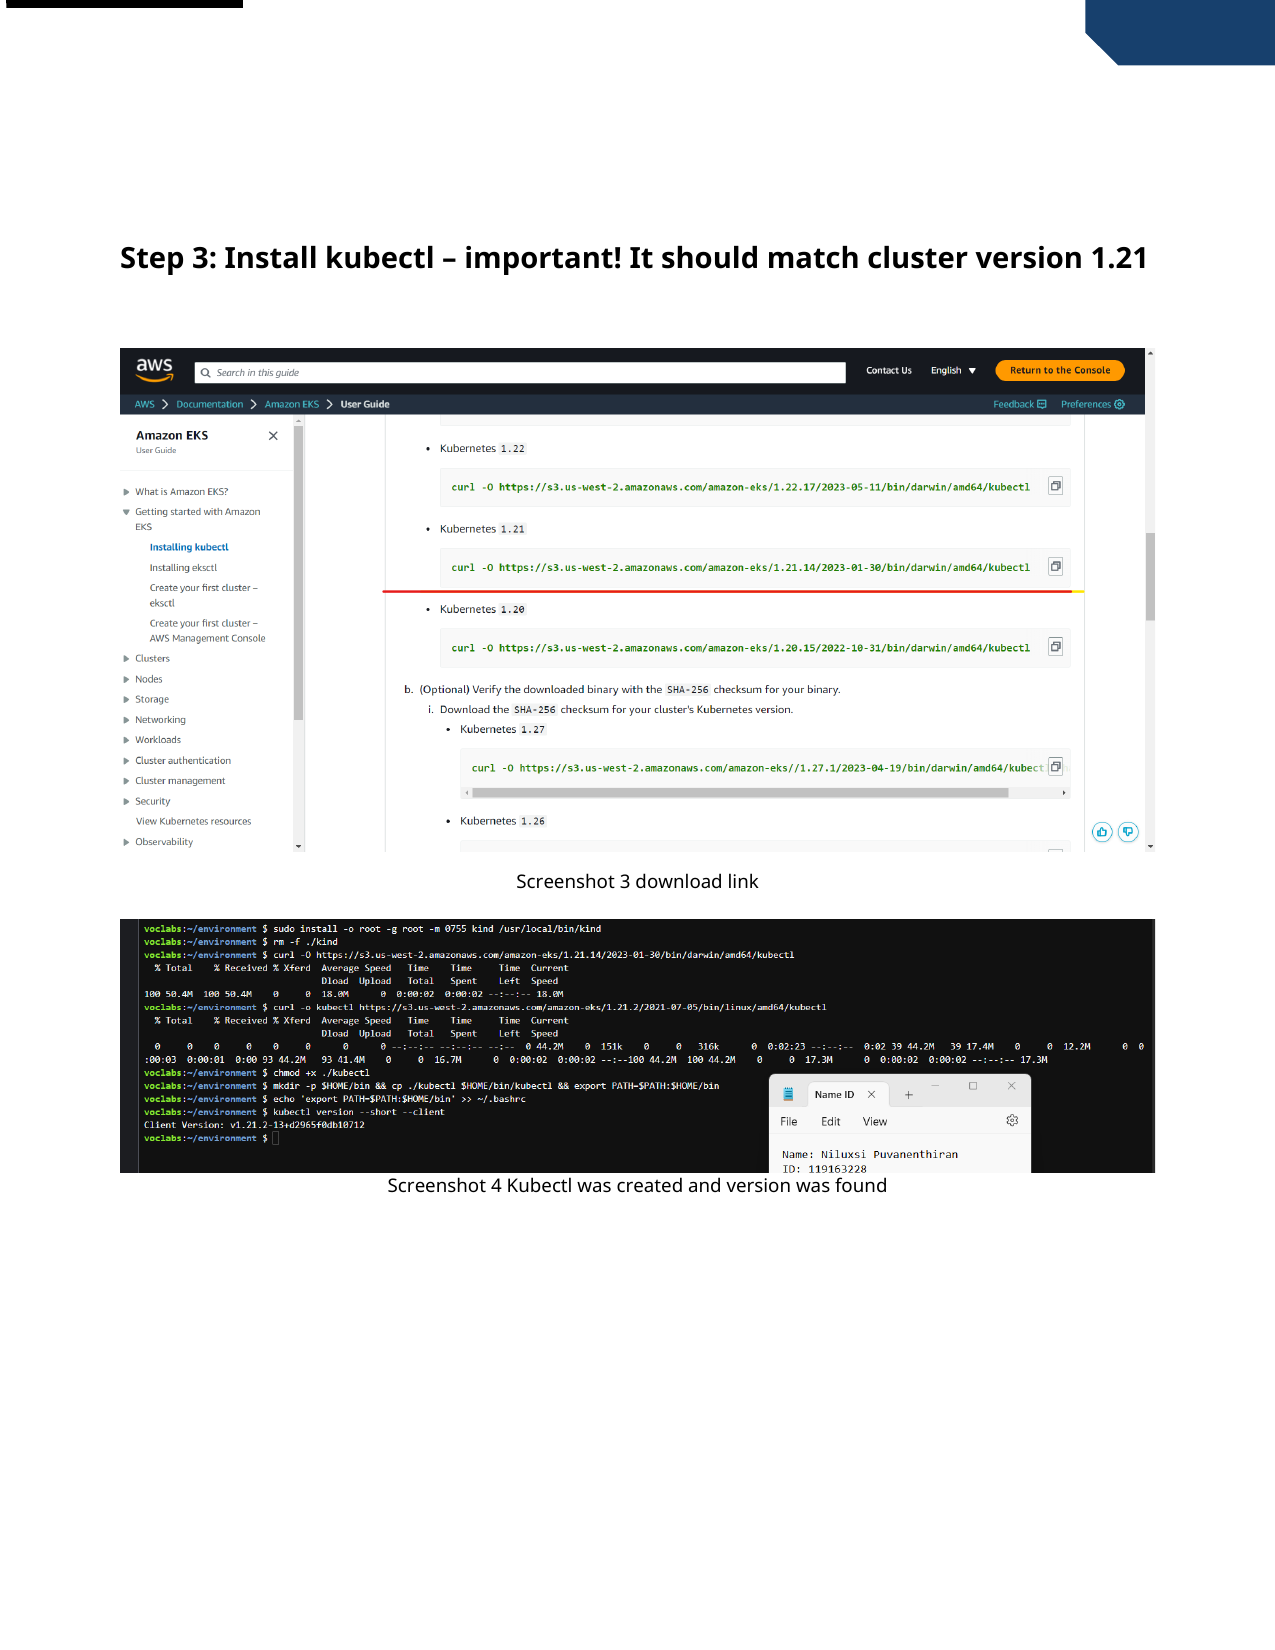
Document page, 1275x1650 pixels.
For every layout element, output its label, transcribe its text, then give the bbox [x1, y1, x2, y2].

picture [120, 348, 1155, 852]
subtitle Step 3: Install kubectl – important! It should match cluster version 1.21 [120, 237, 1155, 277]
picture [120, 919, 1155, 1173]
